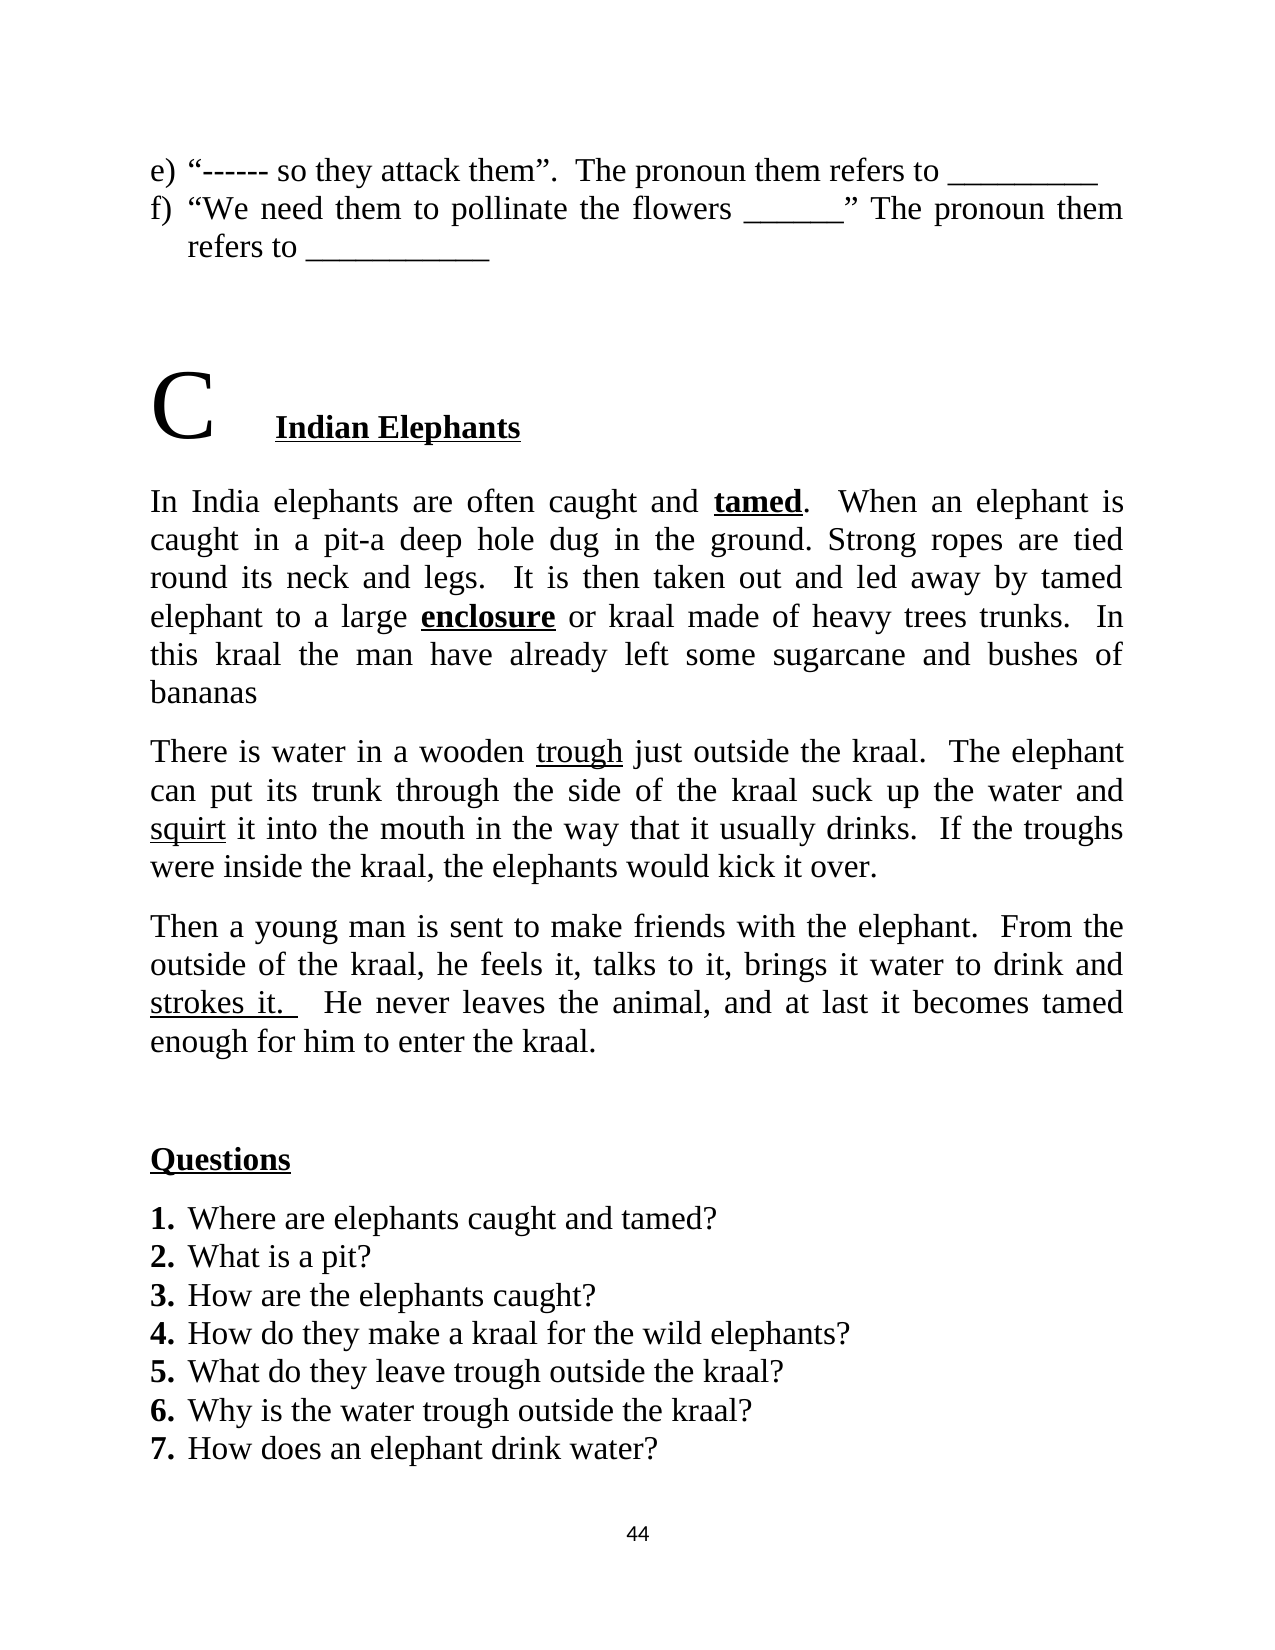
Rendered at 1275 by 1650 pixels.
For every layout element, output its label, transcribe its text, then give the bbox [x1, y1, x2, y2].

text In India elephants are often caught and tamed. When an elephant is caught in a pit-a deep hole dug in the ground. Strong ropes are tied round its neck and legs. It is then taken out and led away by tamed elephant to a large enclosure or kraal made of heavy trees trunks. In this kraal the man have already left some sugarcane and bushes of bananas [150, 481, 1125, 711]
list What do they leave trough outside the kraal? [150, 1352, 1125, 1390]
list How are the elephants caught? [150, 1275, 1125, 1313]
list “------ so they attack them”. The pronoun them refers to _________ [150, 150, 1125, 188]
text C Indian Elephants [150, 345, 1125, 460]
list What is a pit? [150, 1237, 1125, 1275]
list Where are elephants caught and tamed? [150, 1198, 1125, 1237]
text There is water in a wooden trough just outside the kraal. The elephant can put its trunk through the side of the kraal suck up the water and squirt it into the mouth in the way that it usually drinks. If the troughs were inside the kraal, the elephants would kick it over. [150, 732, 1125, 885]
list How does an elephant drink water? [150, 1428, 1125, 1467]
text Then a young man is sent to make friends with the elephant. From the outside of the kraal, he feels it, talks to it, brings it water to drink and strokes it. He never leaves the animal, and at last it becomes tamed enough for him to enter the kraal. [150, 906, 1125, 1059]
list “We need them to pollinate the flowers ______” The pronoun them refers to ___________ [150, 188, 1125, 265]
list Why is the water trough outside the kraal? [150, 1390, 1125, 1428]
list How do they make a kraal for the wild elephants? [150, 1313, 1125, 1352]
text Questions [150, 1139, 1125, 1177]
